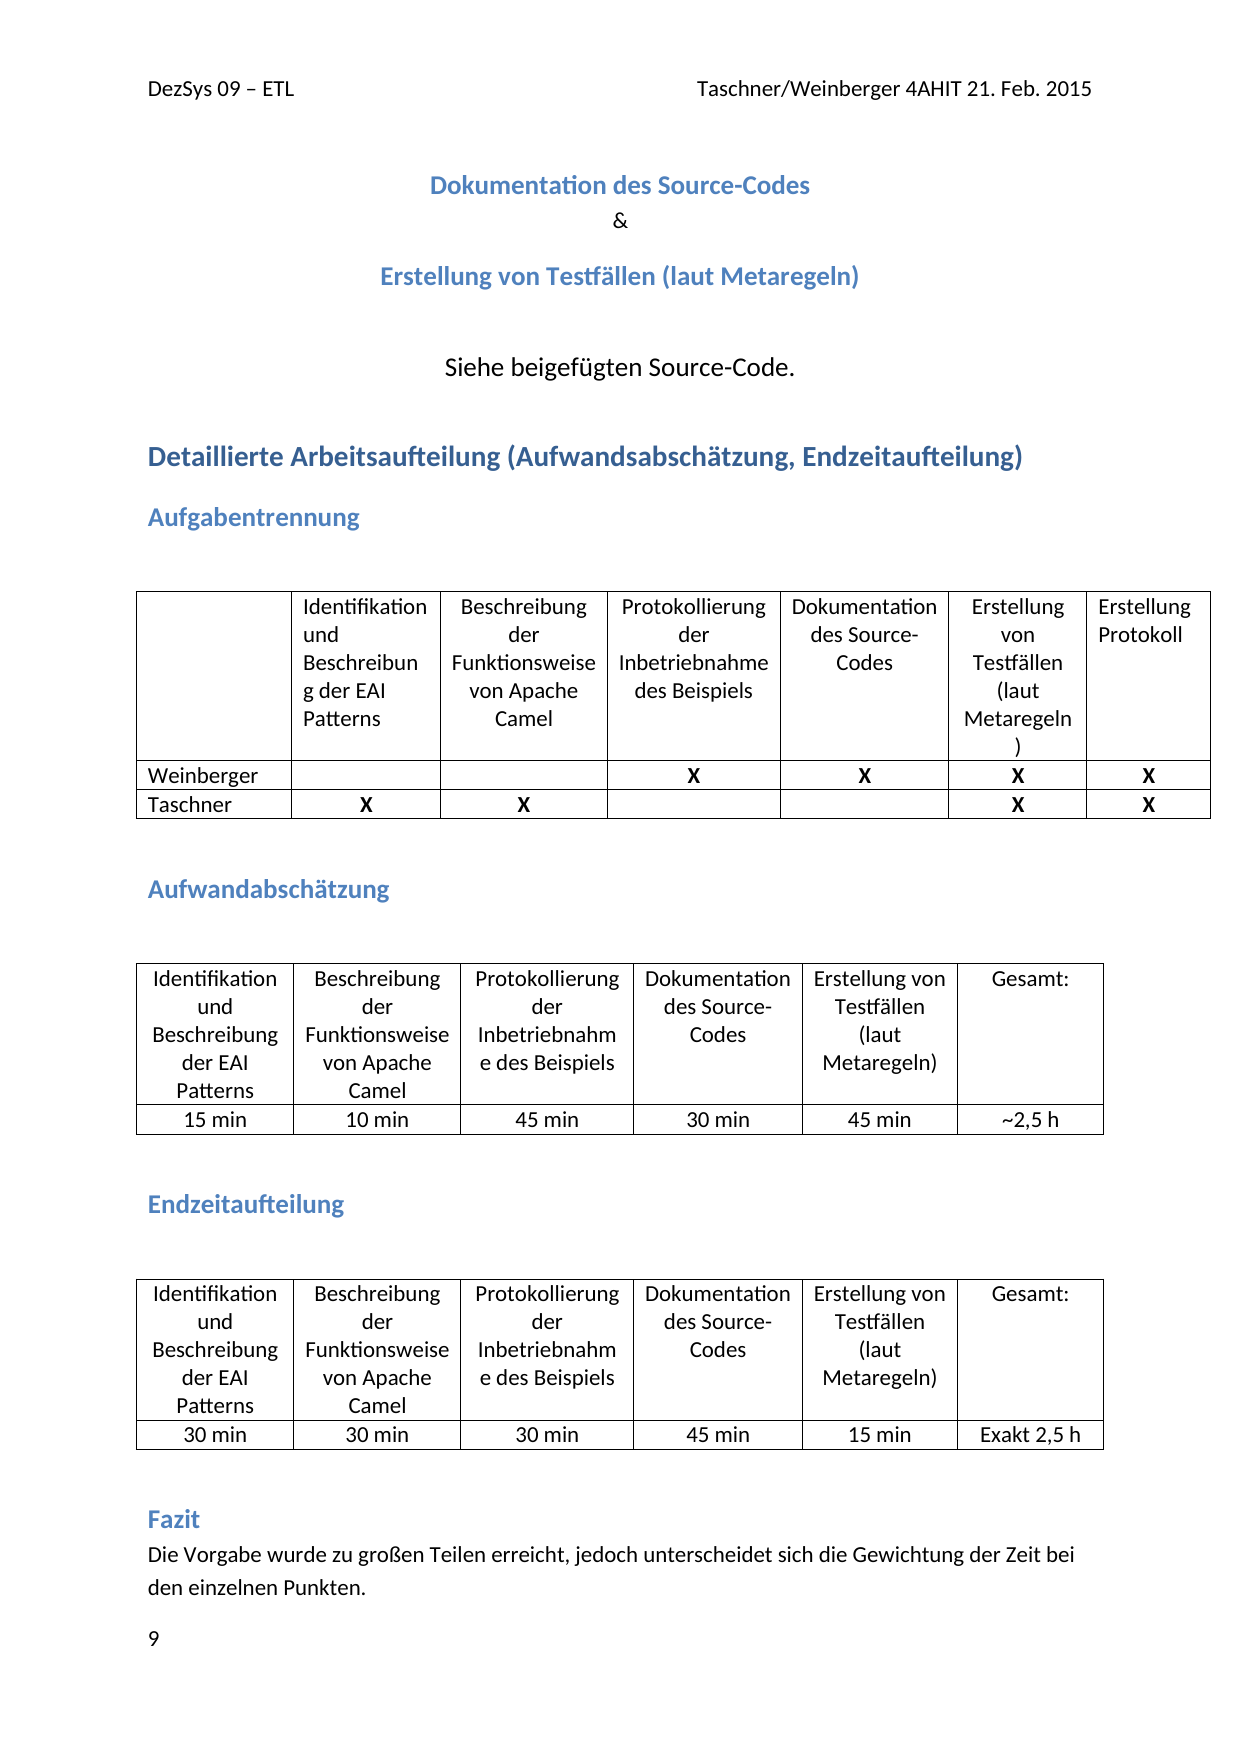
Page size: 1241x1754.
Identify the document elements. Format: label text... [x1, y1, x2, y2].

table_cell 45 min [634, 1421, 802, 1449]
table_header Identifikation und Beschreibung der EAI Patterns [137, 964, 293, 1104]
table_cell 45 min [461, 1105, 633, 1133]
table_cell 15 min [137, 1105, 293, 1133]
table_cell 30 min [137, 1421, 293, 1449]
subtitle Erstellung von Testfällen (laut Metaregeln) [148, 259, 1093, 292]
table_cell 10 min [294, 1105, 460, 1133]
table_cell 30 min [634, 1105, 802, 1133]
subtitle Aufwandabschätzung [148, 872, 1093, 905]
table_header Erstellung von Testfällen (laut Metaregeln) [803, 1280, 957, 1419]
table_header Gesamt: [958, 964, 1103, 1104]
table_cell [292, 761, 440, 789]
table_cell Weinberger [137, 761, 291, 789]
subtitle Fazit [148, 1503, 1093, 1536]
table_header Identifikation und Beschreibung der EAI Patterns [137, 1280, 293, 1419]
table_cell 15 min [803, 1421, 957, 1449]
table_header Erstellung Protokoll [1087, 592, 1210, 760]
table_header Protokollierung der Inbetriebnahme des Beispiels [461, 964, 633, 1104]
table_header Dokumentation des Source-Codes [634, 964, 802, 1104]
table_cell ~2,5 h [958, 1105, 1103, 1133]
table_cell Exakt 2,5 h [958, 1421, 1103, 1449]
table_cell [608, 790, 780, 818]
text & [148, 206, 1093, 234]
table_cell X [949, 790, 1086, 818]
subtitle Aufgabentrennung [148, 500, 1093, 533]
table_header Protokollierung der Inbetriebnahme des Beispiels [461, 1280, 633, 1419]
subtitle Detaillierte Arbeitsaufteilung (Aufwandsabschätzung, Endzeitaufteilung) [148, 438, 1093, 474]
table_cell X [608, 761, 780, 789]
table_header [137, 592, 291, 760]
table_cell X [1087, 790, 1210, 818]
table_cell X [441, 790, 607, 818]
table_header Protokollierung der Inbetriebnahme des Beispiels [608, 592, 780, 760]
subtitle Endzeitaufteilung [148, 1187, 1093, 1221]
table_cell [781, 790, 948, 818]
table_cell 30 min [294, 1421, 460, 1449]
table_cell Taschner [137, 790, 291, 818]
table_cell X [292, 790, 440, 818]
table_cell X [1087, 761, 1210, 789]
table_header Erstellung von Testfällen (laut Metaregeln) [803, 964, 957, 1104]
table_header Identifikation und Beschreibung der EAI Patterns [292, 592, 440, 760]
subtitle Dokumentation des Source-Codes [148, 168, 1093, 201]
table_cell 45 min [803, 1105, 957, 1133]
table_header Beschreibung der Funktionsweise von Apache Camel [441, 592, 607, 760]
table_header Beschreibung der Funktionsweise von Apache Camel [294, 1280, 460, 1419]
table_header Dokumentation des Source-Codes [781, 592, 948, 760]
table_cell 30 min [461, 1421, 633, 1449]
table_header Dokumentation des Source-Codes [634, 1280, 802, 1419]
table_header Erstellung von Testfällen (laut Metaregeln) [949, 592, 1086, 760]
table_cell [441, 761, 607, 789]
text Die Vorgabe wurde zu großen Teilen erreicht, jedoch unterscheidet sich die Gewichtung der Zeit bei den einzelnen Punkten. [148, 1541, 1093, 1601]
table_header Beschreibung der Funktionsweise von Apache Camel [294, 964, 460, 1104]
table_header Gesamt: [958, 1280, 1103, 1419]
table_cell X [781, 761, 948, 789]
table_cell X [949, 761, 1086, 789]
text Siehe beigefügten Source-Code. [148, 350, 1093, 383]
